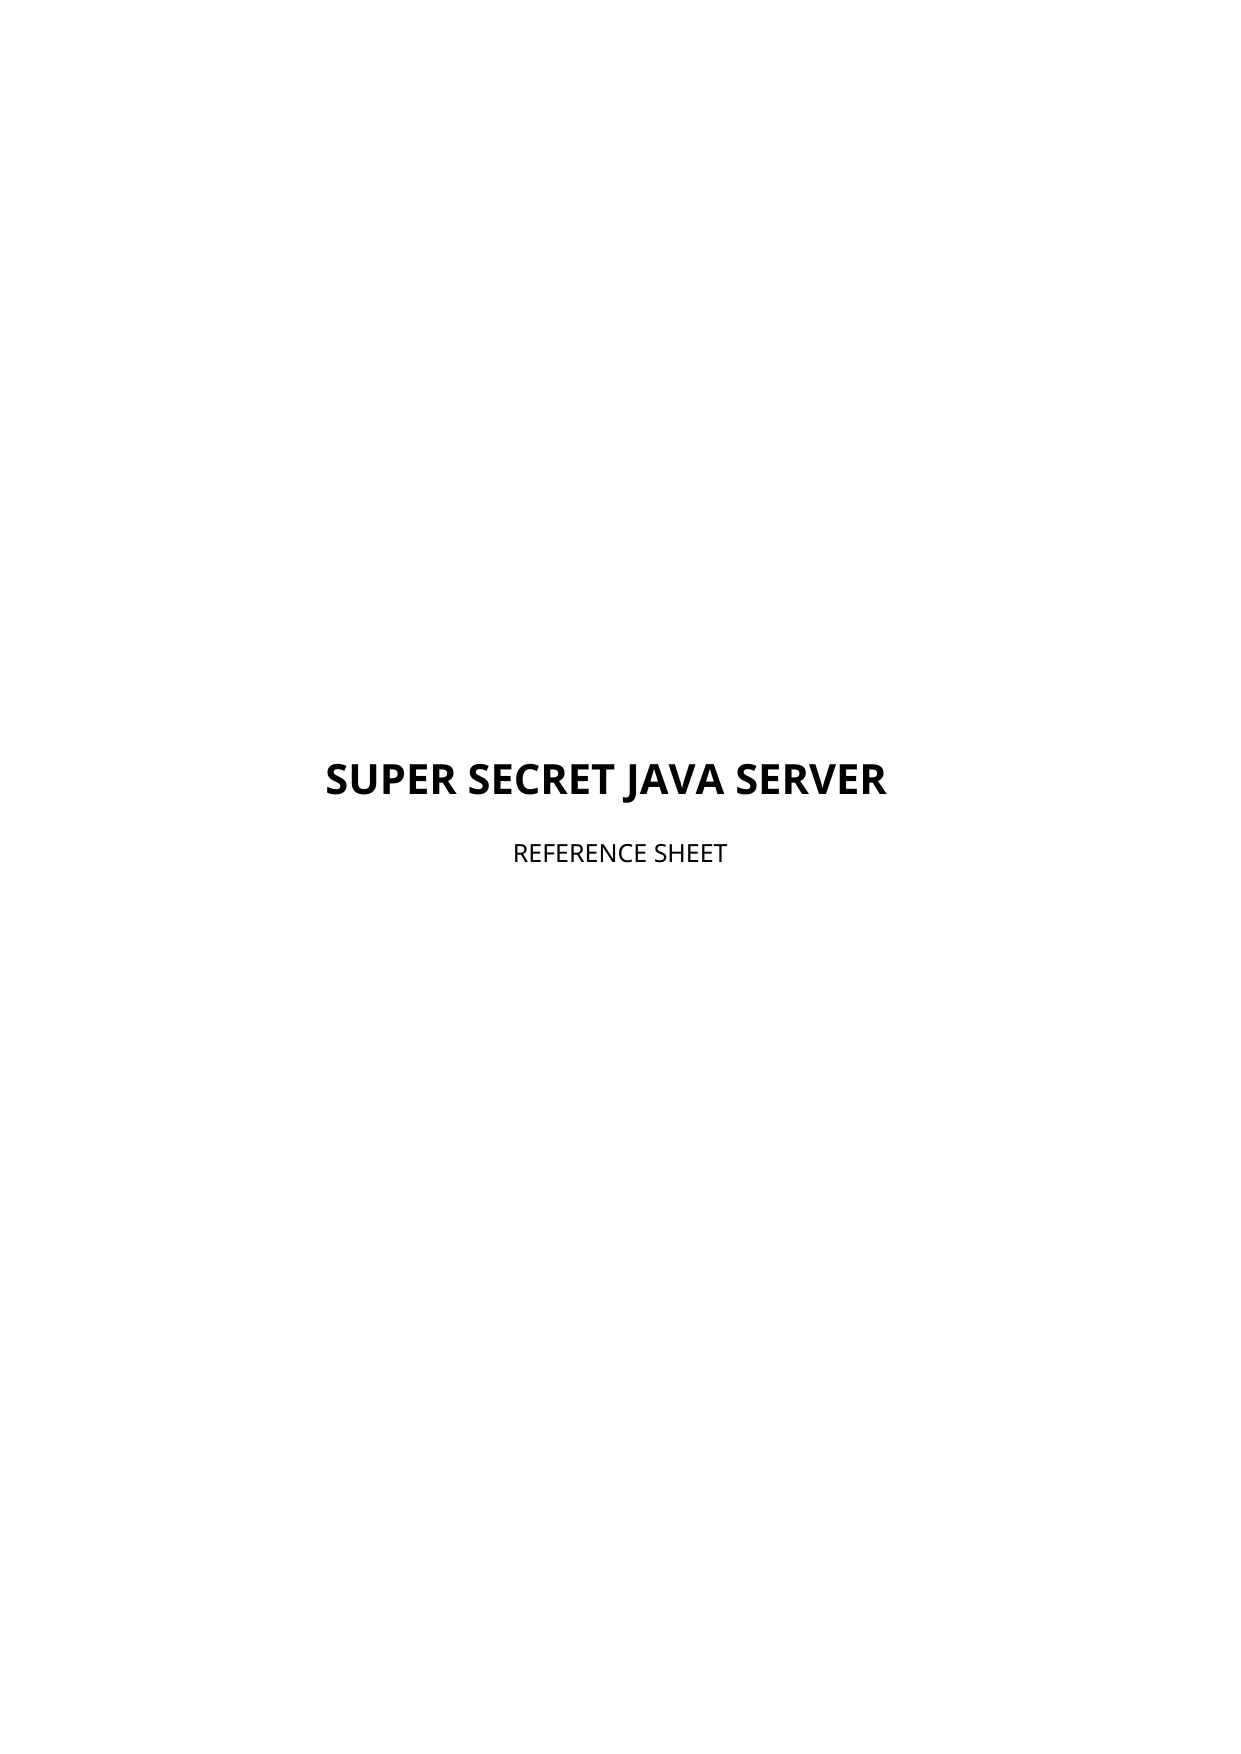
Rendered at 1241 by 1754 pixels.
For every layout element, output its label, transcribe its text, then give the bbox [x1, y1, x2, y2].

text REFERENCE SHEET [148, 836, 1093, 870]
text SUPER SECRET JAVA SERVER [148, 750, 1093, 807]
